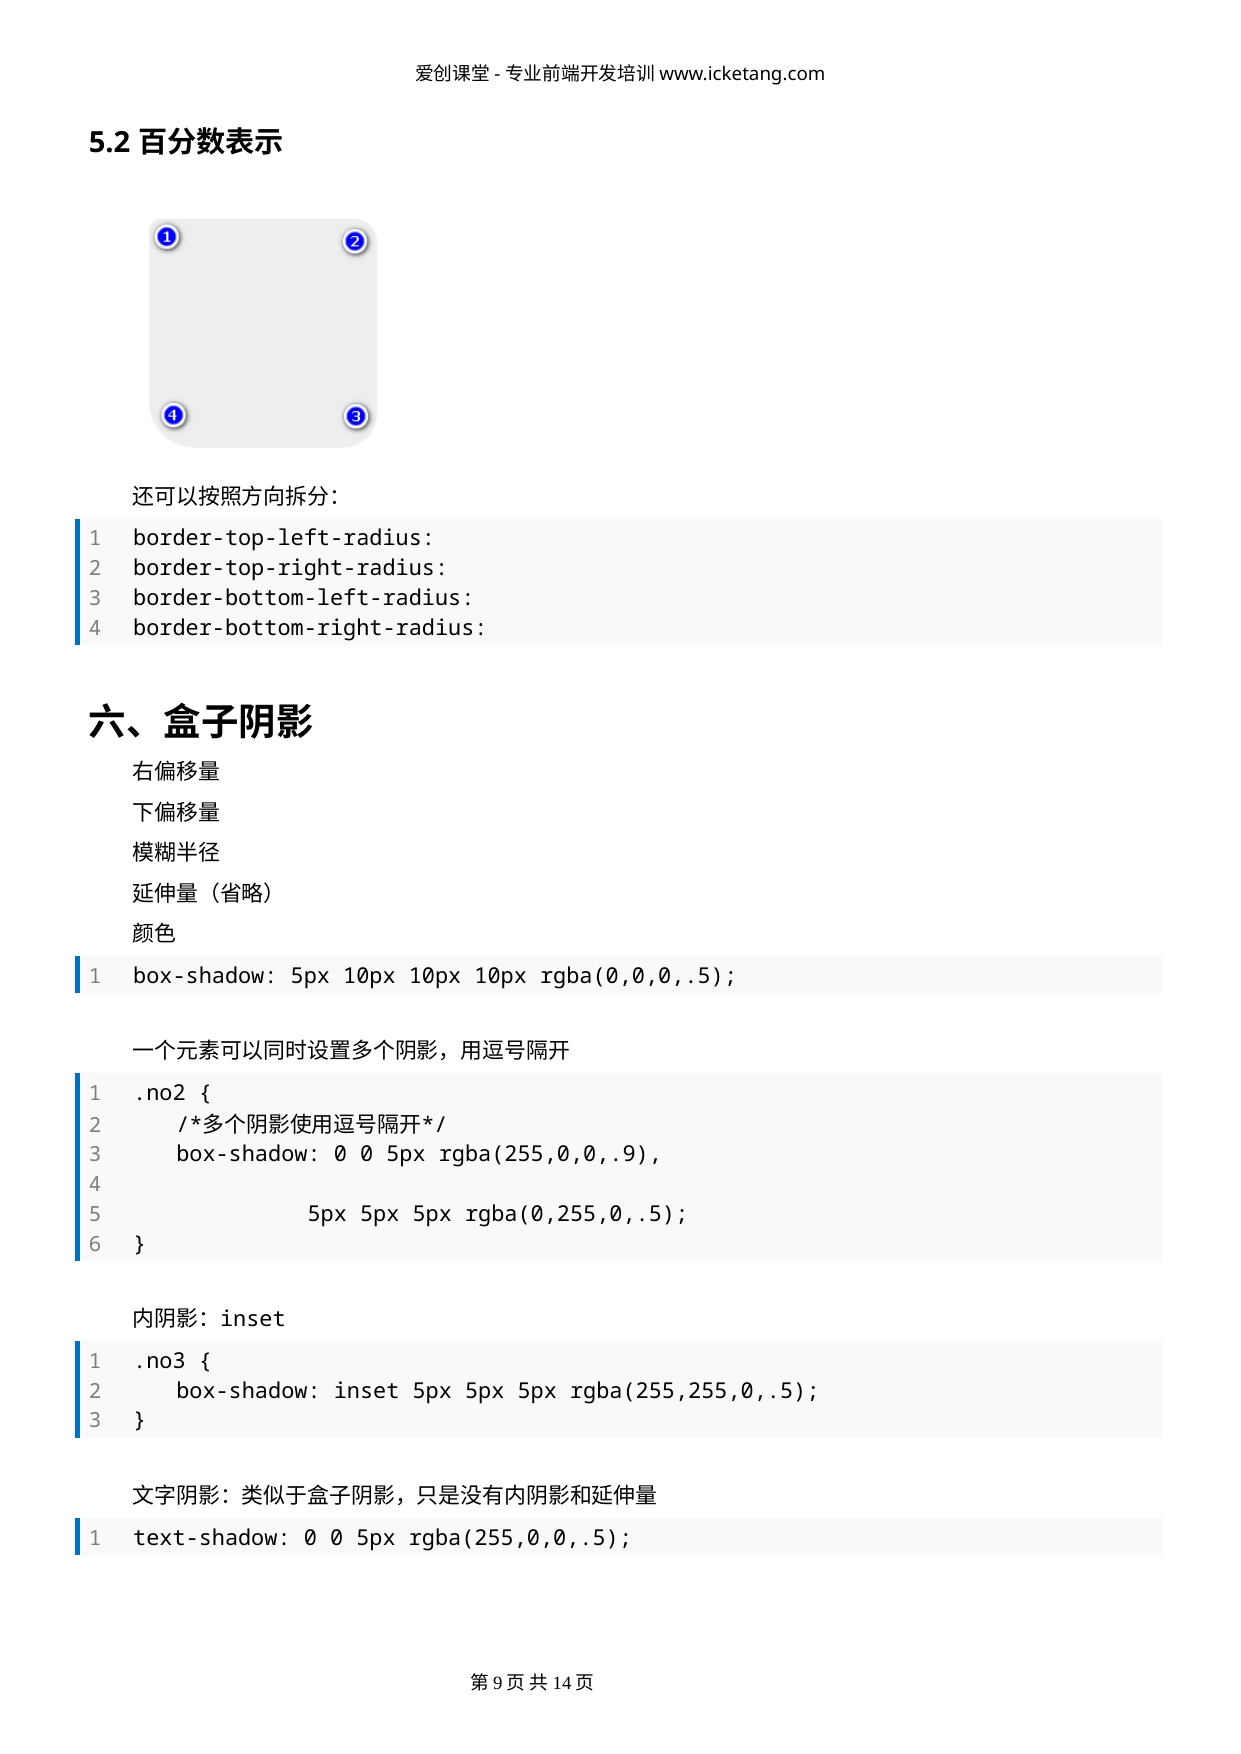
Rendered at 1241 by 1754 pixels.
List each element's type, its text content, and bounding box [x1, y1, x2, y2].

table_header border-top-left-radius: border-top-right-radius: border-bottom-left-radius: border-bottom-right-radius: [80, 519, 1163, 645]
list 颜色 [88, 916, 1152, 948]
picture [132, 212, 400, 458]
subtitle 5.2 百分数表示 [88, 107, 1152, 172]
subtitle 盒子阴影 [88, 687, 1152, 752]
list 下偏移量 [88, 794, 1152, 827]
table_header .no3 { box-shadow: inset 5px 5px 5px rgba(255,255,0,.5); } [80, 1341, 1163, 1438]
list 模糊半径 [88, 835, 1152, 867]
text 文字阴影：类似于盒子阴影，只是没有内阴影和延伸量 [88, 1478, 1152, 1510]
list 延伸量（省略） [88, 875, 1152, 908]
table_header box-shadow: 5px 10px 10px 10px rgba(0,0,0,.5); [80, 956, 1163, 993]
text 一个元素可以同时设置多个阴影，用逗号隔开 [88, 1033, 1152, 1065]
table_header .no2 { /*多个阴影使用逗号隔开*/ box-shadow: 0 0 5px rgba(255,0,0,.9), 5px 5px 5px rgba(0,255,0,.5); } [80, 1073, 1163, 1261]
table_header text-shadow: 0 0 5px rgba(255,0,0,.5); [80, 1518, 1163, 1555]
text 内阴影：inset [88, 1301, 1152, 1333]
text 还可以按照方向拆分： [88, 478, 1152, 511]
list 右偏移量 [88, 754, 1152, 786]
